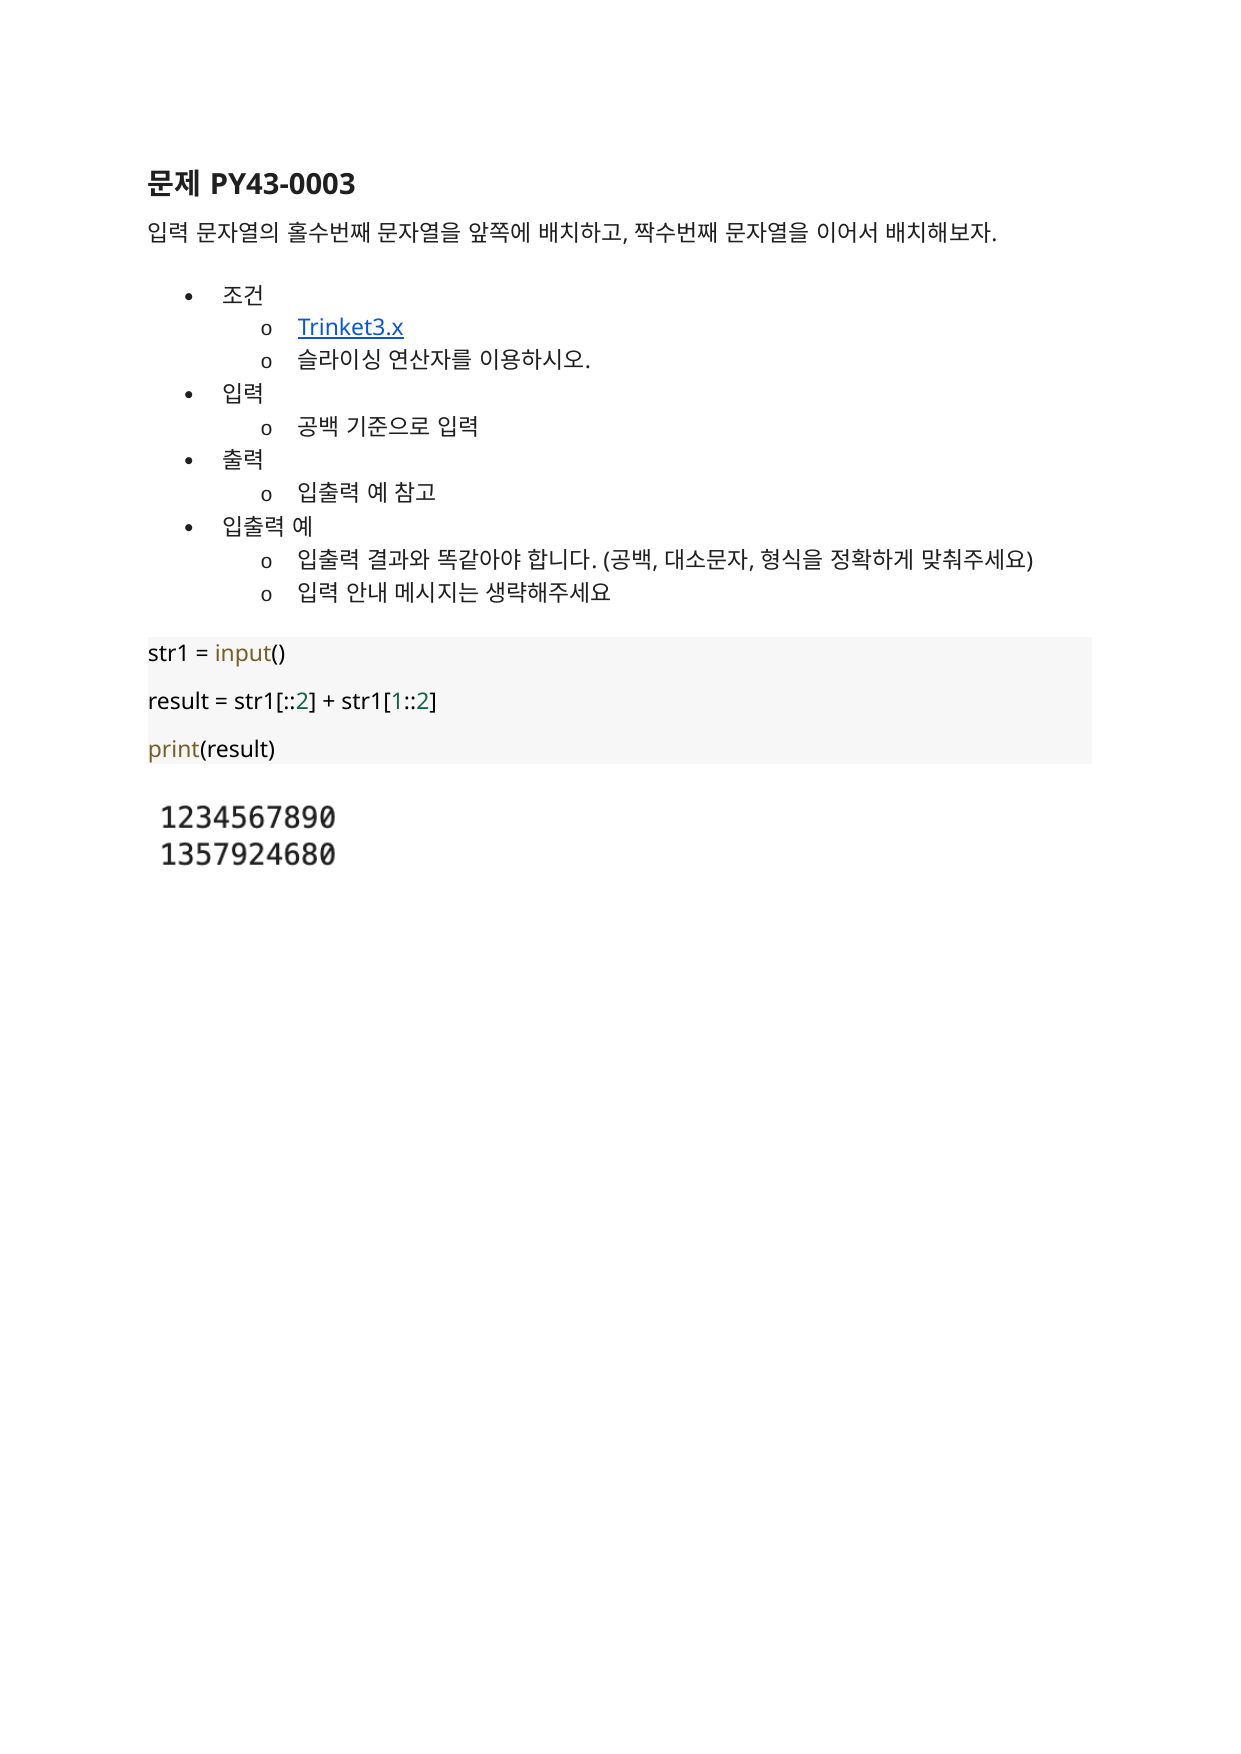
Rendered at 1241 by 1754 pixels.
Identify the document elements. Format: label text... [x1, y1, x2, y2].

list 입출력 예 참고 [260, 475, 1092, 508]
list 입력 [185, 375, 1092, 409]
list 출력 [185, 442, 1092, 475]
text result = str1[::2] + str1[1::2] [148, 685, 1092, 716]
list 공백 기준으로 입력 [260, 409, 1092, 442]
list 입력 안내 메시지는 생략해주세요 [260, 575, 1092, 608]
text 입력 문자열의 홀수번째 문자열을 앞쪽에 배치하고, 짝수번째 문자열을 이어서 배치해보자. [148, 215, 1092, 248]
list 입출력 예 [185, 508, 1092, 542]
list 조건 [185, 278, 1092, 311]
list Trinket3.x [260, 311, 1092, 342]
text str1 = input() [148, 637, 1092, 668]
text 문제 PY43-0003 [148, 160, 1092, 203]
list 슬라이싱 연산자를 이용하시오. [260, 342, 1092, 375]
list 입출력 결과와 똑같아야 합니다. (공백, 대소문자, 형식을 정확하게 맞춰주세요) [260, 542, 1092, 575]
picture [147, 793, 363, 888]
text print(result) [148, 733, 1092, 764]
